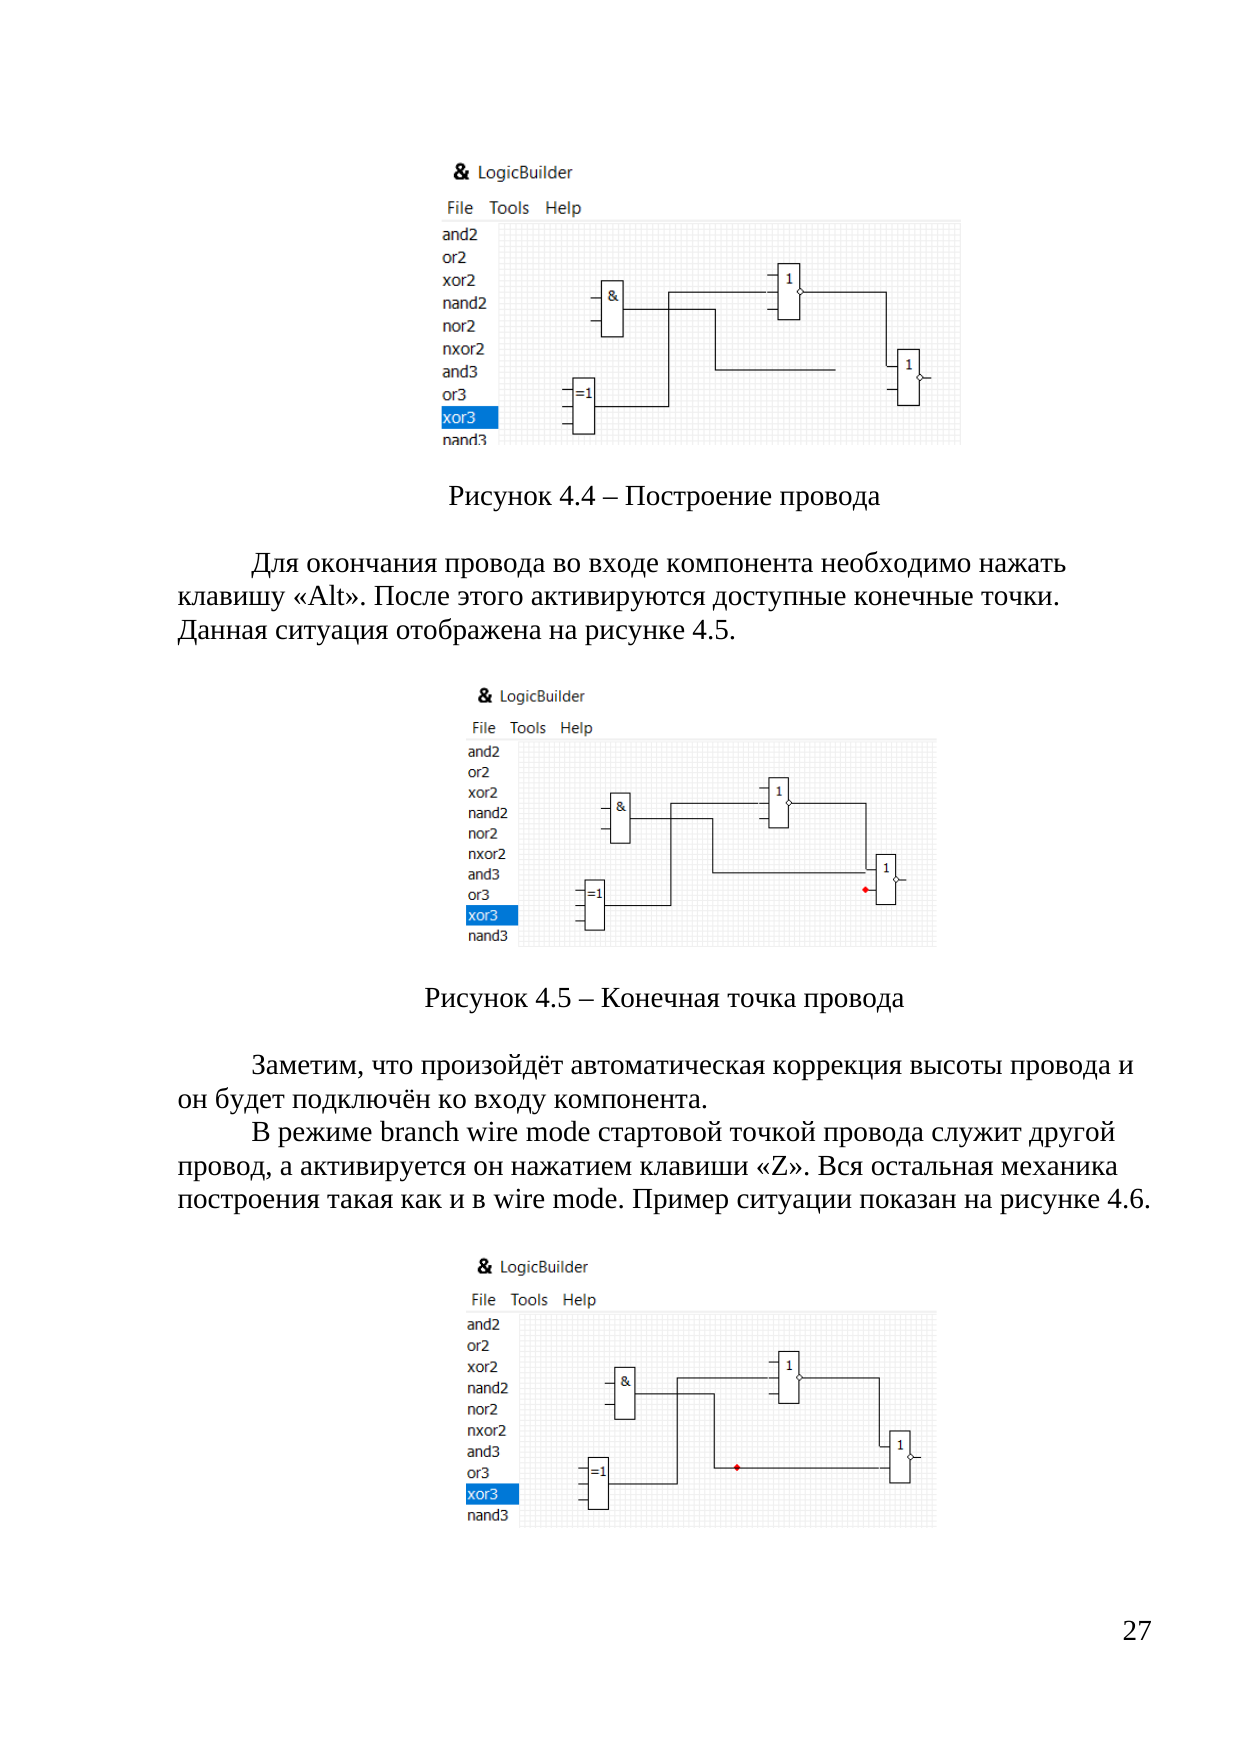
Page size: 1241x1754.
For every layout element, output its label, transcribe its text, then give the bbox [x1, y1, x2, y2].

text Заметим, что произойдёт автоматическая коррекция высоты провода и он будет подключён ко входу компонента. [177, 1047, 1152, 1114]
picture [441, 151, 961, 445]
text Рисунок 4.5 – Конечная точка провода [177, 980, 1152, 1014]
picture [466, 679, 937, 947]
text В режиме branch wire mode стартовой точкой провода служит другой провод, а активируется он нажатием клавиши «Z». Вся остальная механика построения такая как и в wire mode. Пример ситуации показан на рисунке 4.6. [177, 1114, 1152, 1215]
text Для окончания провода во входе компонента необходимо нажать клавишу «Alt». После этого активируются доступные конечные точки. Данная ситуация отображена на рисунке 4.5. [177, 545, 1152, 646]
picture [466, 1248, 937, 1528]
text Рисунок 4.4 – Построение провода [177, 478, 1152, 511]
